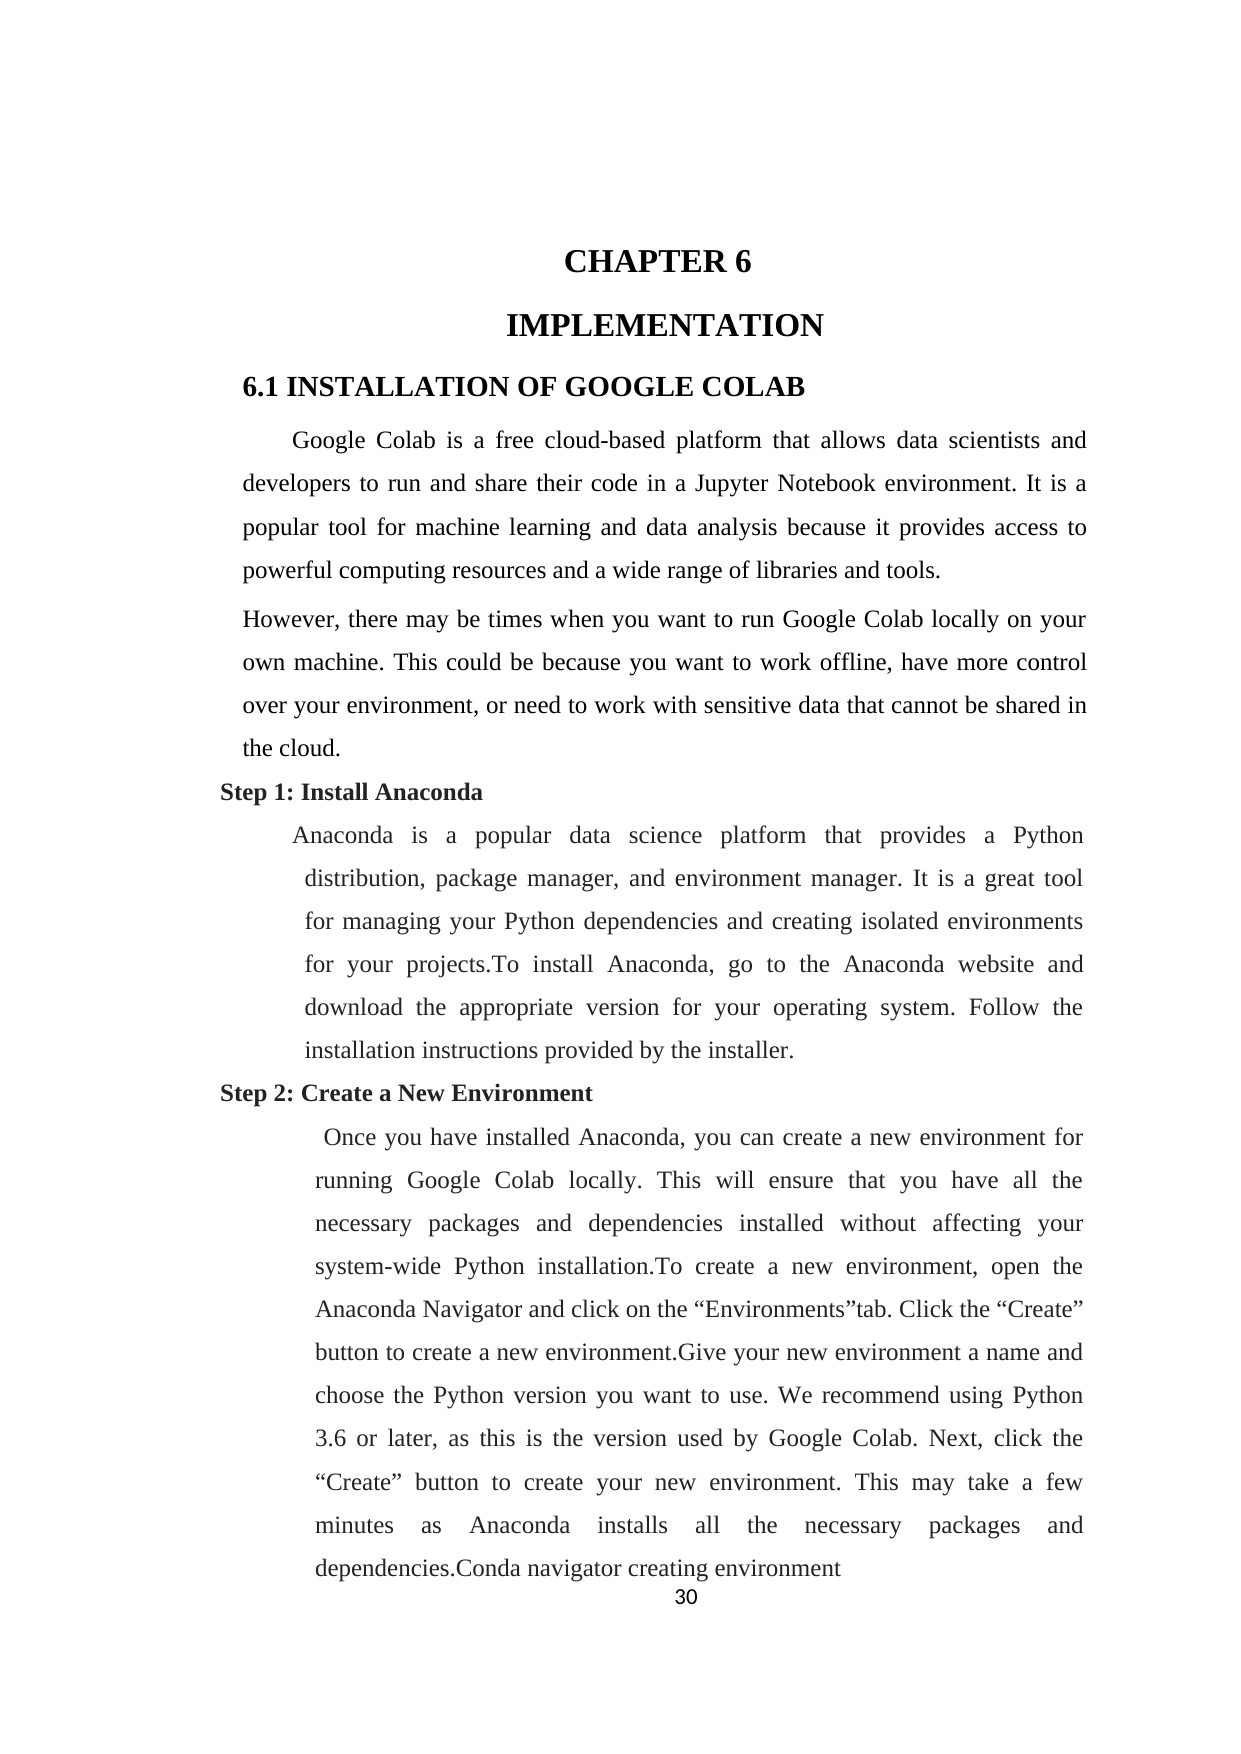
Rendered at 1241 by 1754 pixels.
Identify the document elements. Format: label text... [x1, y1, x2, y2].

text 6.1 INSTALLATION OF GOOGLE COLAB [242, 369, 1088, 402]
subtitle Once you have installed Anaconda, you can create a new environment for running Google Colab locally. This will ensure that you have all the necessary packages and dependencies installed without affecting your system-wide Python installation.To create a new environment, open the Anaconda Navigator and click on the “Environments”tab. Click the “Create” button to create a new environment.Give your new environment a name and choose the Python version you want to use. We recommend using Python 3.6 or later, as this is the version used by Google Colab. Next, click the “Create” button to create your new environment. This may take a few minutes as Anaconda installs all the necessary packages and dependencies.Conda navigator creating environment [217, 1122, 1084, 1582]
subtitle Step 1: Install Anaconda [220, 777, 1084, 805]
subtitle Anaconda is a popular data science platform that provides a Python distribution, package manager, and environment manager. It is a great tool for managing your Python dependencies and creating isolated environments for your projects.To install Anaconda, go to the Anaconda website and download the appropriate version for your operating system. Follow the installation instructions provided by the installer. [292, 820, 1084, 1064]
text CHAPTER 6 [157, 242, 1088, 280]
text Google Colab is a free cloud-based platform that allows data scientists and developers to run and share their code in a Jupyter Notebook environment. It is a popular tool for machine learning and data analysis because it provides access to powerful computing resources and a wide range of libraries and tools. [242, 425, 1088, 583]
text IMPLEMENTATION [242, 305, 1088, 344]
subtitle Step 2: Create a New Environment [220, 1078, 1084, 1107]
text However, there may be times when you want to run Google Colab locally on your own machine. This could be because you want to work offline, have more control over your environment, or need to work with sensitive data that cannot be shared in the cloud. [242, 604, 1088, 762]
